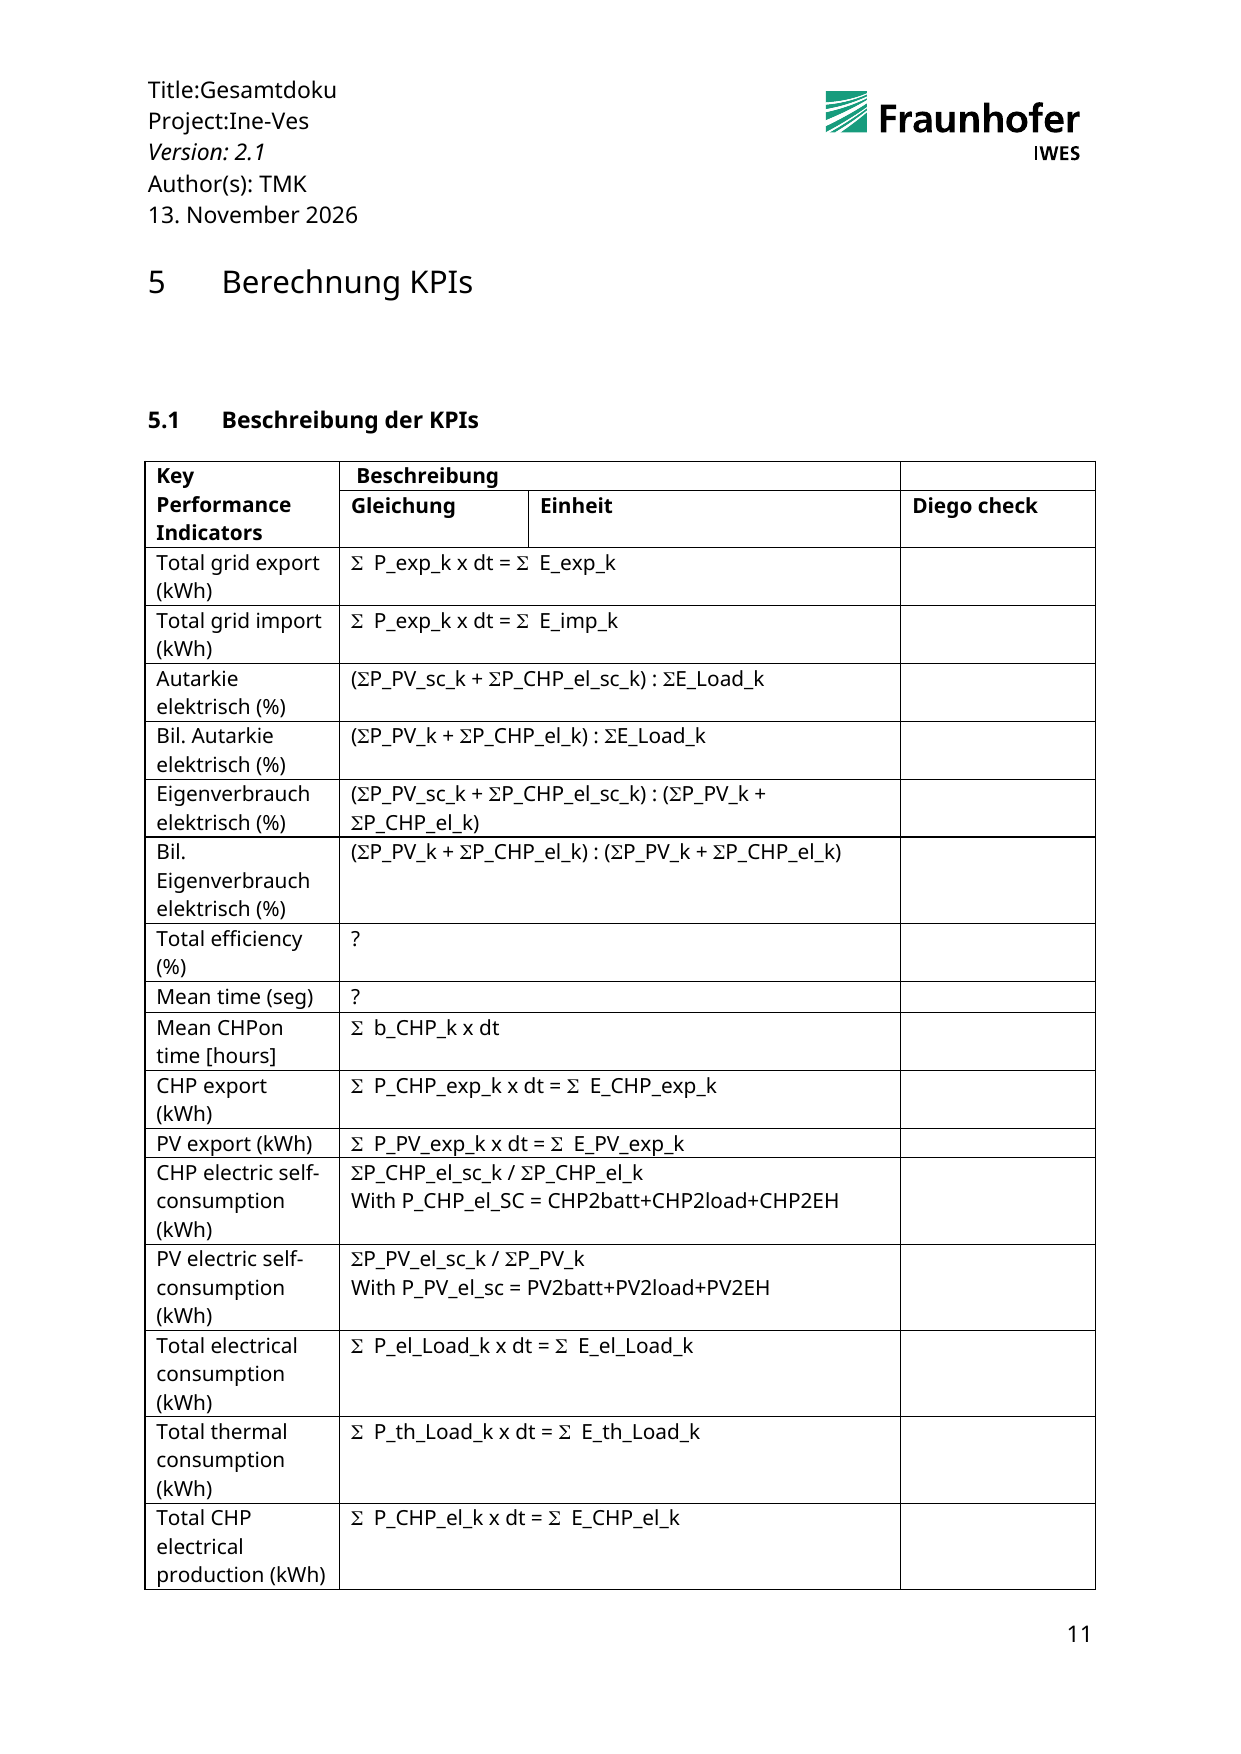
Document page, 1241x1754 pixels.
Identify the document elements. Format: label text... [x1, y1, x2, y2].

table_cell Eigenverbrauch elektrisch (%) [146, 780, 339, 836]
table_cell ? [340, 924, 900, 981]
table_cell Mean CHPon time [hours] [146, 1013, 339, 1070]
table_cell [901, 1417, 1095, 1502]
table_cell [901, 1158, 1095, 1243]
table_cell [901, 924, 1095, 981]
table_cell P_exp_k x dt = E_imp_k [340, 606, 900, 663]
table_cell Autarkie elektrisch (%) [146, 664, 339, 721]
table_cell Einheit [529, 491, 900, 547]
table_header Beschreibung [340, 462, 900, 490]
table_cell [901, 982, 1095, 1012]
table_header [901, 462, 1095, 490]
table_cell Total grid export (kWh) [146, 548, 339, 605]
subtitle Berechnung KPIs [148, 261, 1093, 301]
table_cell Total efficiency (%) [146, 924, 339, 981]
table_cell (P_PV_k + P_CHP_el_k) : (P_PV_k + P_CHP_el_k) [340, 838, 900, 923]
table_cell P_PV_el_sc_k / P_PV_k With P_PV_el_sc = PV2batt+PV2load+PV2EH [340, 1245, 900, 1330]
table_cell P_PV_exp_k x dt = E_PV_exp_k [340, 1129, 900, 1157]
table_cell [901, 838, 1095, 923]
table_cell P_el_Load_k x dt = E_el_Load_k [340, 1331, 900, 1416]
table_cell ? [340, 982, 900, 1012]
table_cell [901, 664, 1095, 721]
table_cell P_CHP_el_k x dt = E_CHP_el_k [340, 1504, 900, 1589]
table_cell Gleichung [340, 491, 528, 547]
table_cell Bil. Autarkie elektrisch (%) [146, 722, 339, 778]
table_cell [901, 606, 1095, 663]
table_cell [901, 1129, 1095, 1157]
table_cell Total electrical consumption (kWh) [146, 1331, 339, 1416]
table_cell [901, 1504, 1095, 1589]
table_cell PV electric self-consumption (kWh) [146, 1245, 339, 1330]
table_cell P_CHP_el_sc_k / P_CHP_el_k With P_CHP_el_SC = CHP2batt+CHP2load+CHP2EH [340, 1158, 900, 1243]
table_cell Total thermal consumption (kWh) [146, 1417, 339, 1502]
table_cell [901, 1331, 1095, 1416]
table_cell [901, 1013, 1095, 1070]
table_cell [901, 548, 1095, 605]
table_cell (P_PV_sc_k + P_CHP_el_sc_k) : (P_PV_k + P_CHP_el_k) [340, 780, 900, 836]
table_header Key Performance Indicators [146, 462, 339, 547]
table_cell (P_PV_k + P_CHP_el_k) : E_Load_k [340, 722, 900, 778]
table_cell [901, 1071, 1095, 1128]
table_cell Mean time (seg) [146, 982, 339, 1012]
table_cell PV export (kWh) [146, 1129, 339, 1157]
table_cell Diego check [901, 491, 1095, 547]
table_cell [901, 1245, 1095, 1330]
table_cell [901, 780, 1095, 836]
table_cell P_th_Load_k x dt = E_th_Load_k [340, 1417, 900, 1502]
table_cell P_CHP_exp_k x dt = E_CHP_exp_k [340, 1071, 900, 1128]
table_cell Total CHP electrical production (kWh) [146, 1504, 339, 1589]
table_cell Total grid import (kWh) [146, 606, 339, 663]
table_cell (P_PV_sc_k + P_CHP_el_sc_k) : E_Load_k [340, 664, 900, 721]
table_cell [901, 722, 1095, 778]
table_cell b_CHP_k x dt [340, 1013, 900, 1070]
subtitle Beschreibung der KPIs [148, 407, 1093, 434]
table_cell CHP electric self-consumption (kWh) [146, 1158, 339, 1243]
table_cell P_exp_k x dt = E_exp_k [340, 548, 900, 605]
table_cell Bil. Eigenverbrauch elektrisch (%) [146, 838, 339, 923]
table_cell CHP export (kWh) [146, 1071, 339, 1128]
